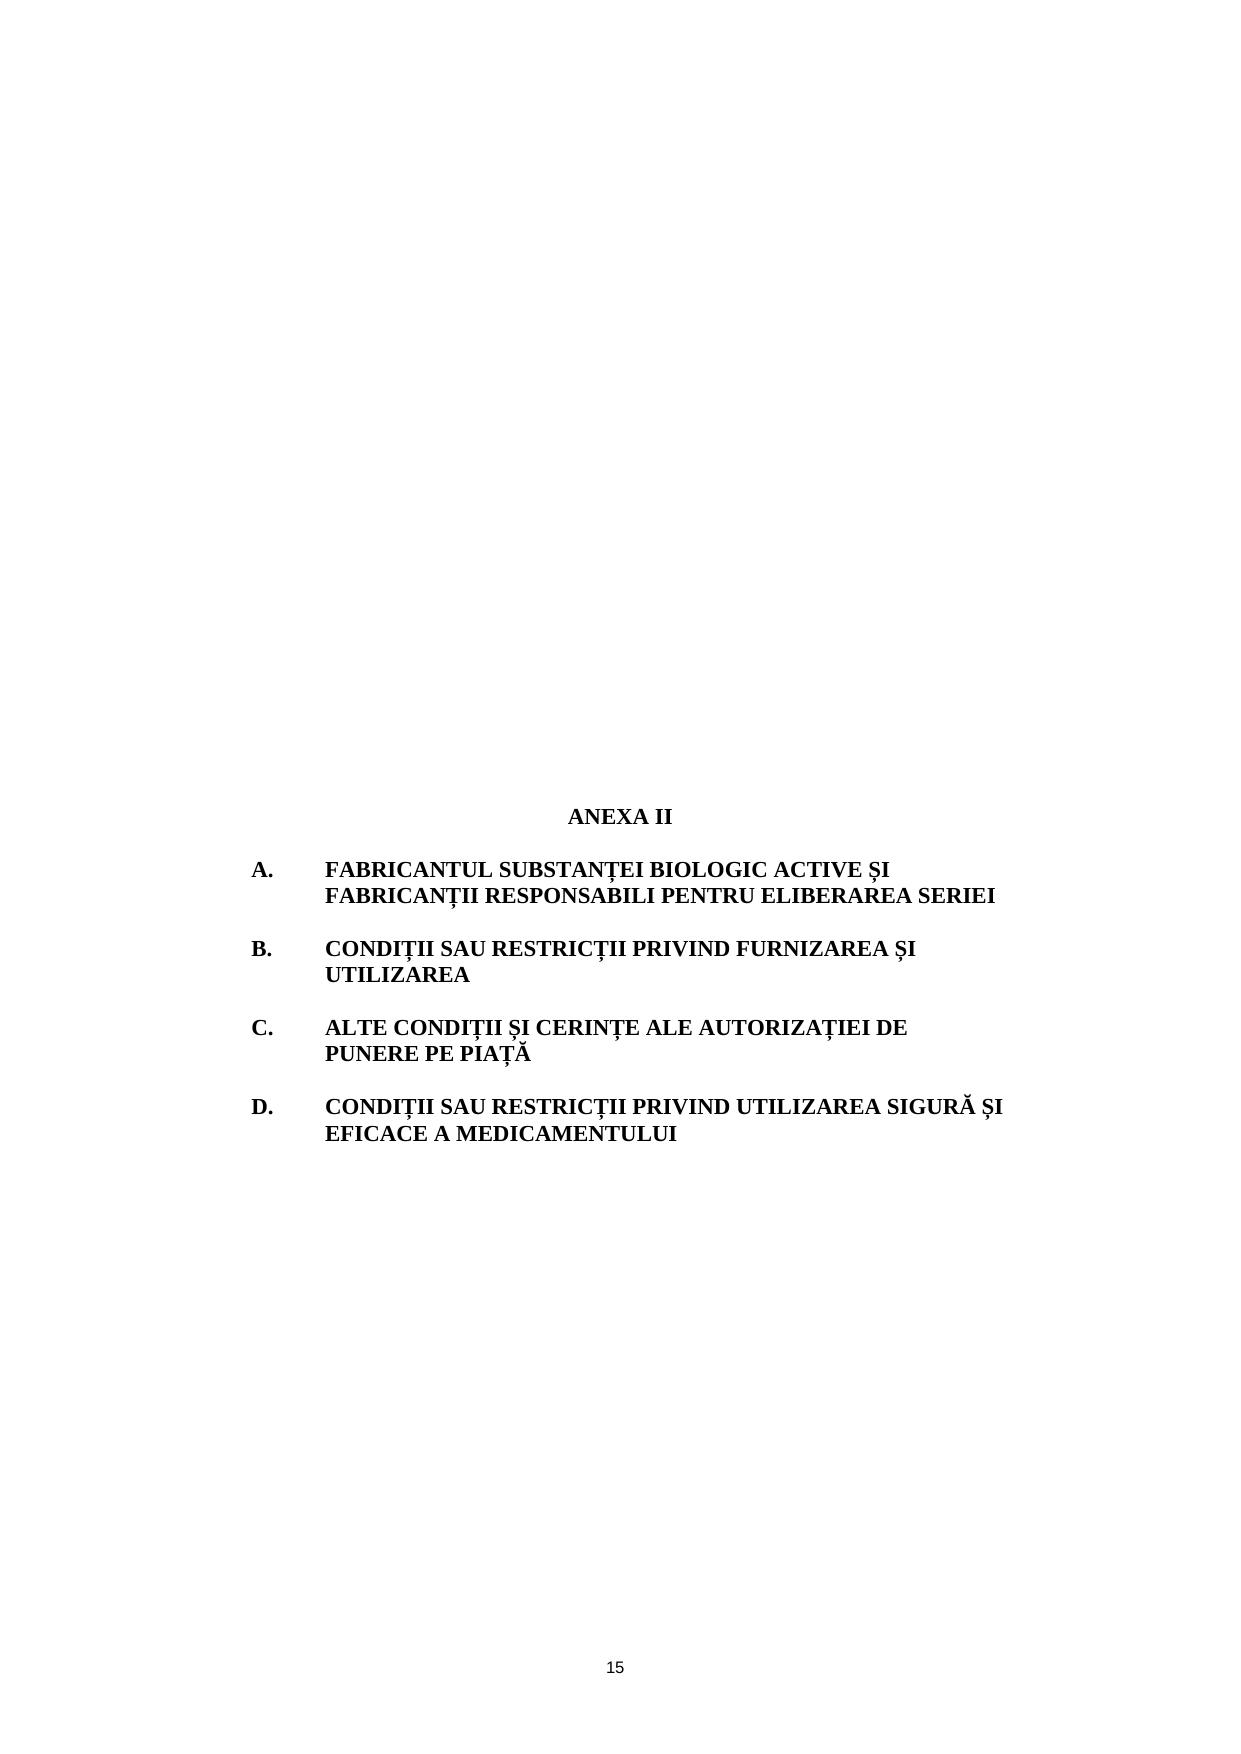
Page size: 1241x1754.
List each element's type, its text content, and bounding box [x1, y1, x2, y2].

text A. FABRICANTUL SUBSTANȚEI BIOLOGIC ACTIVE ȘI FABRICANȚII RESPONSABILI PENTRU ELIBERAREA SERIEI [251, 856, 1004, 909]
text C. ALTE CONDIȚII ȘI CERINȚE ALE AUTORIZAȚIEI DE PUNERE PE PIAȚĂ [251, 1014, 1004, 1067]
text D. CONDIȚII SAU RESTRICȚII PRIVIND UTILIZAREA SIGURĂ ȘI EFICACE A MEDICAMENTULUI [251, 1093, 1004, 1146]
text B. CONDIȚII SAU RESTRICȚII PRIVIND FURNIZAREA ȘI UTILIZAREA [251, 935, 1004, 988]
text ANEXA II [148, 803, 1092, 830]
